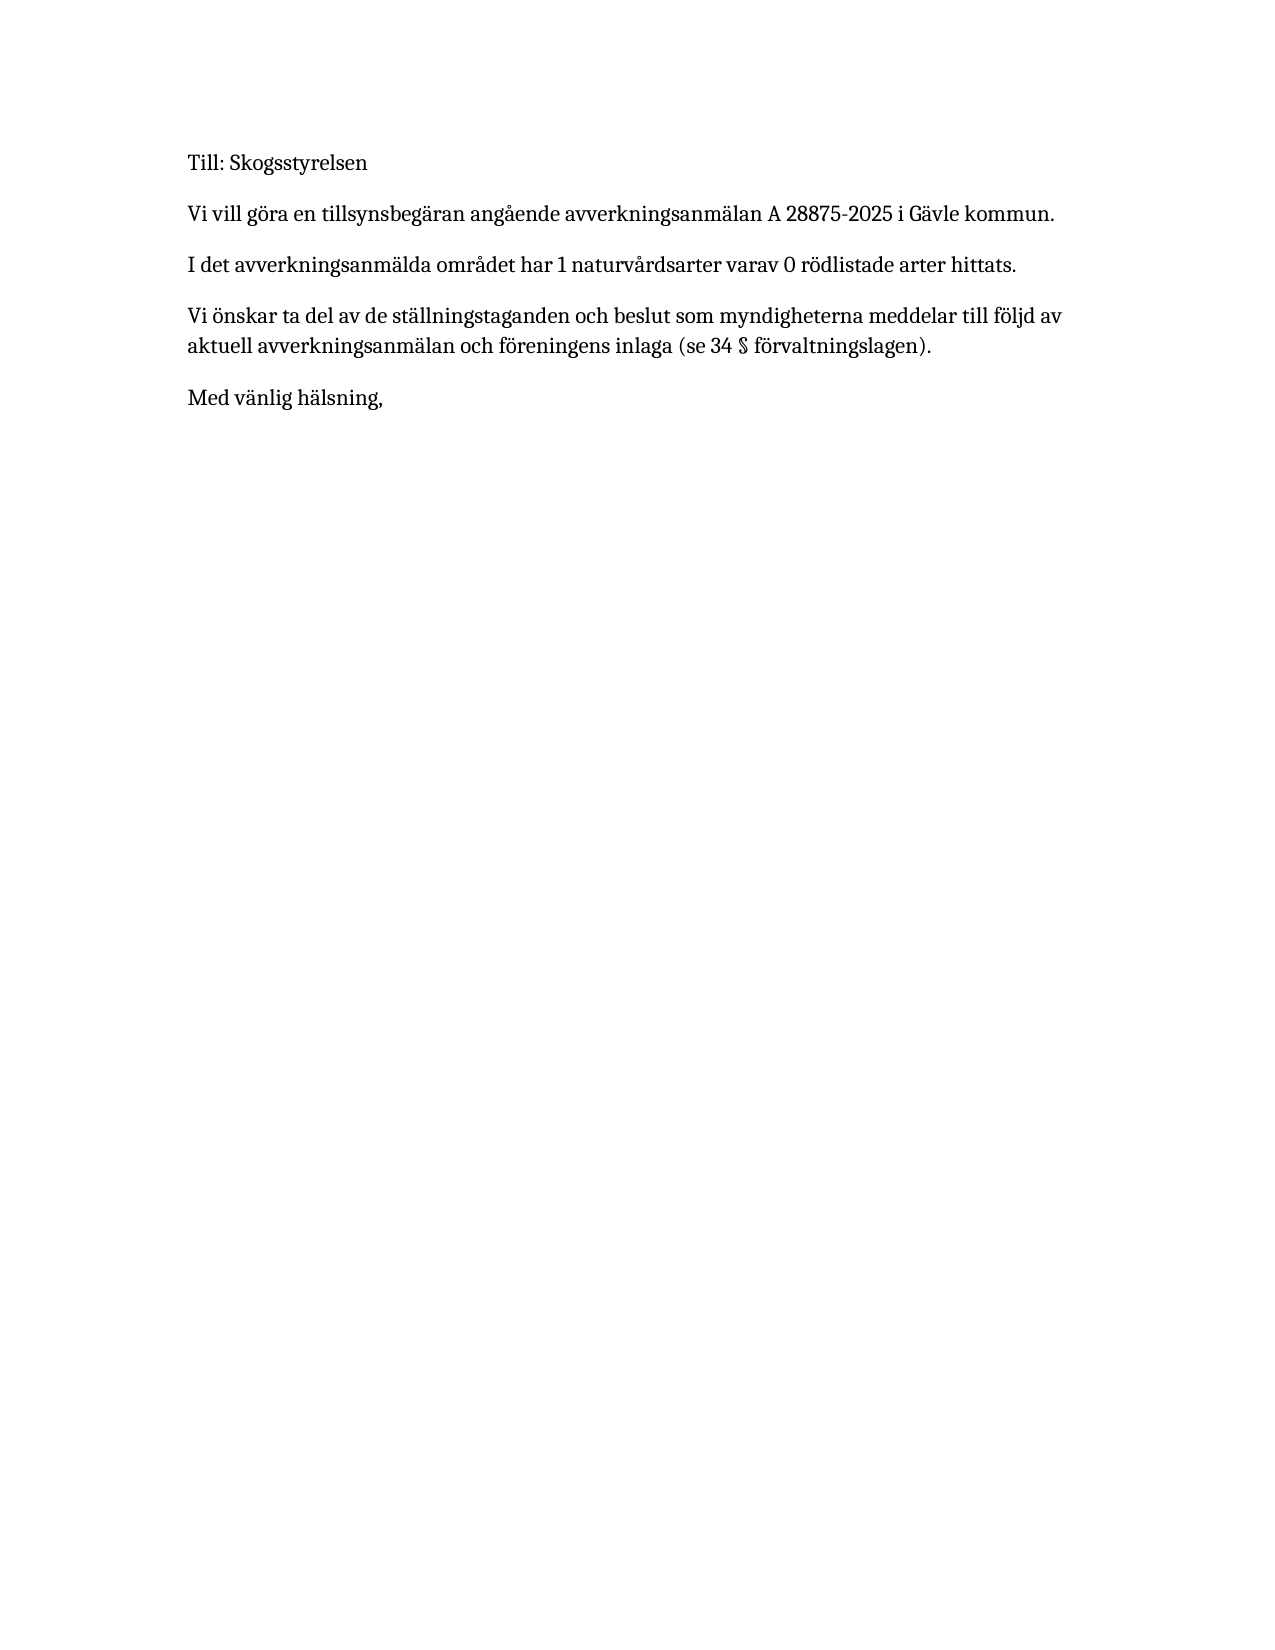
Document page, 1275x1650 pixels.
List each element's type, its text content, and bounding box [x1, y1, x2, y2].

text Till: Skogsstyrelsen [187, 150, 1087, 176]
text Vi vill göra en tillsynsbegäran angående avverkningsanmälan A 28875-2025 i Gävle kommun. [187, 201, 1087, 227]
text I det avverkningsanmälda området har 1 naturvårdsarter varav 0 rödlistade arter hittats. [187, 252, 1087, 278]
text Med vänlig hälsning, [187, 384, 1087, 441]
text Vi önskar ta del av de ställningstaganden och beslut som myndigheterna meddelar till följd av aktuell avverkningsanmälan och föreningens inlaga (se 34 § förvaltningslagen). [187, 303, 1087, 360]
